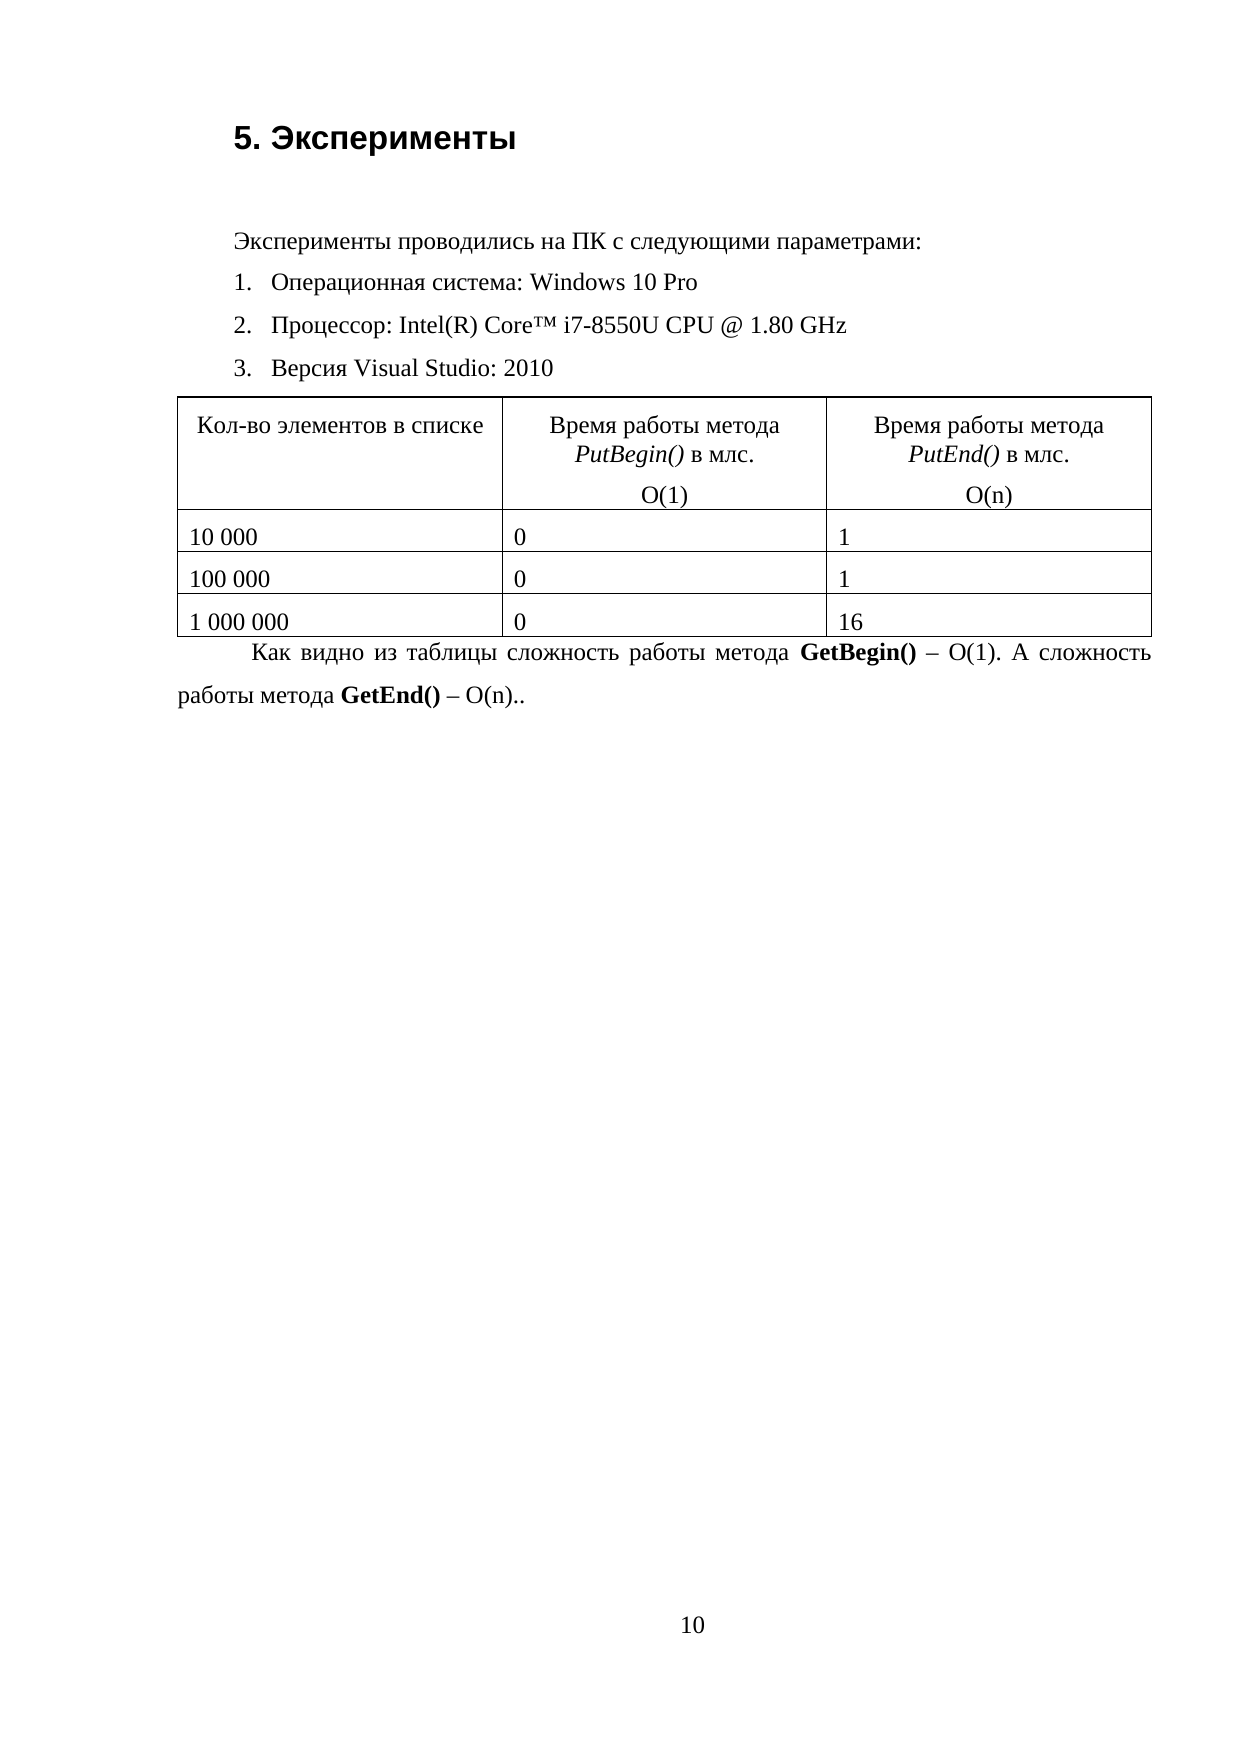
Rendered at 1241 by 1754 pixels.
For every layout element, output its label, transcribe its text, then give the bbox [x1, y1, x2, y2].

table_cell 100 000 [178, 552, 502, 593]
text Как видно из таблицы сложность работы метода GetBegin() – O(1). А сложность работы метода GetEnd() – O(n).. [177, 637, 1152, 708]
table_header Время работы метода PutEnd() в млс. O(n) [827, 398, 1151, 509]
table_cell 16 [827, 594, 1151, 636]
list Версия Visual Studio: 2010 [233, 353, 1152, 382]
table_cell 1 [827, 510, 1151, 551]
table_cell 0 [503, 510, 826, 551]
table_header Время работы метода PutBegin() в млс. O(1) [503, 398, 826, 509]
list Процессор: Intel(R) Core™ i7-8550U CPU @ 1.80 GHz [233, 310, 1152, 339]
table_cell 0 [503, 594, 826, 636]
table_cell 0 [503, 552, 826, 593]
text Эксперименты проводились на ПК с следующими параметрами: [177, 226, 1152, 254]
table_cell 1 000 000 [178, 594, 502, 636]
table_cell 10 000 [178, 510, 502, 551]
table_header Кол-во элементов в списке [178, 398, 502, 509]
table_cell 1 [827, 552, 1151, 593]
list Операционная система: Windows 10 Pro [233, 267, 1152, 296]
subtitle Эксперименты [233, 118, 1152, 157]
